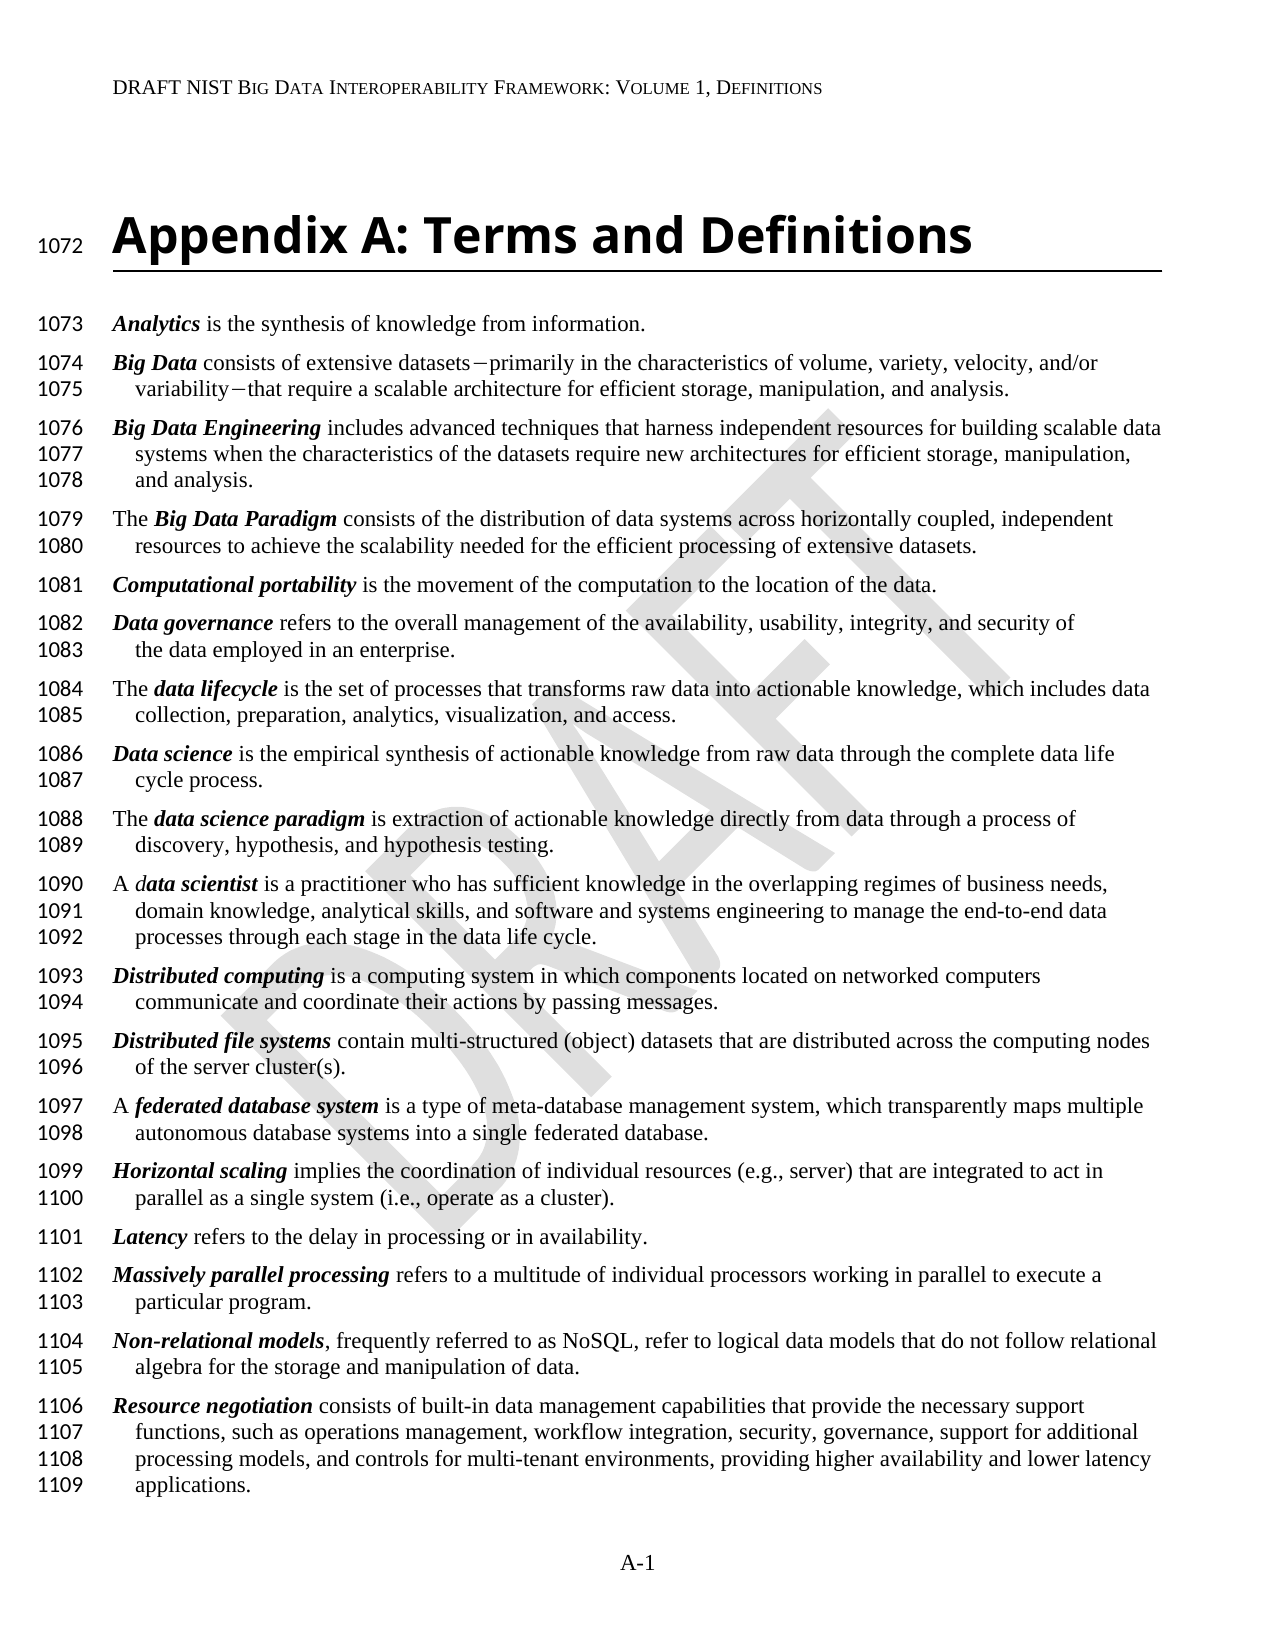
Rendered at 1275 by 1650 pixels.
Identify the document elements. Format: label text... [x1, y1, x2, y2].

text The Big Data Paradigm consists of the distribution of data systems across horizontally coupled, independent resources to achieve the scalability needed for the efficient processing of extensive datasets. [112, 505, 1162, 558]
text The data lifecycle is the set of processes that transforms raw data into actionable knowledge, which includes data collection, preparation, analytics, visualization, and access. [112, 675, 1162, 727]
text Latency refers to the delay in processing or in availability. [112, 1223, 1162, 1249]
text Distributed computing is a computing system in which components located on networked computers communicate and coordinate their actions by passing messages. [112, 962, 1162, 1014]
text Computational portability is the movement of the computation to the location of the data. [112, 571, 1162, 597]
text The data science paradigm is extraction of actionable knowledge directly from data through a process of discovery, hypothesis, and hypothesis testing. [112, 805, 1162, 858]
text Big Data Engineering includes advanced techniques that harness independent resources for building scalable data systems when the characteristics of the datasets require new architectures for efficient storage, manipulation, and analysis. [112, 414, 1162, 493]
text Resource negotiation consists of built-in data management capabilities that provide the necessary support functions, such as operations management, workflow integration, security, governance, support for additional processing models, and controls for multi-tenant environments, providing higher availability and lower latency applications. [112, 1392, 1162, 1497]
text Horizontal scaling implies the coordination of individual resources (e.g., server) that are integrated to act in parallel as a single system (i.e., operate as a cluster). [112, 1157, 1162, 1210]
text Non-relational models, frequently referred to as NoSQL, refer to logical data models that do not follow relational algebra for the storage and manipulation of data. [112, 1327, 1162, 1379]
text Big Data consists of extensive datasetsprimarily in the characteristics of volume, variety, velocity, and/or variabilitythat require a scalable architecture for efficient storage, manipulation, and analysis. [112, 349, 1162, 401]
text Terms and Definitions [112, 200, 1162, 272]
text Distributed file systems contain multi-structured (object) datasets that are distributed across the computing nodes of the server cluster(s). [112, 1027, 1162, 1080]
text Massively parallel processing refers to a multitude of individual processors working in parallel to execute a particular program. [112, 1262, 1162, 1314]
text A data scientist is a practitioner who has sufficient knowledge in the overlapping regimes of business needs, domain knowledge, analytical skills, and software and systems engineering to manage the end-to-end data processes through each stage in the data life cycle. [112, 870, 1162, 949]
text A federated database system is a type of meta-database management system, which transparently maps multiple autonomous database systems into a single federated database. [112, 1092, 1162, 1145]
text Data governance refers to the overall management of the availability, usability, integrity, and security of the data employed in an enterprise. [112, 609, 1087, 662]
text Data science is the empirical synthesis of actionable knowledge from raw data through the complete data life cycle process. [112, 740, 1162, 793]
text Analytics is the synthesis of knowledge from information. [112, 310, 1162, 336]
